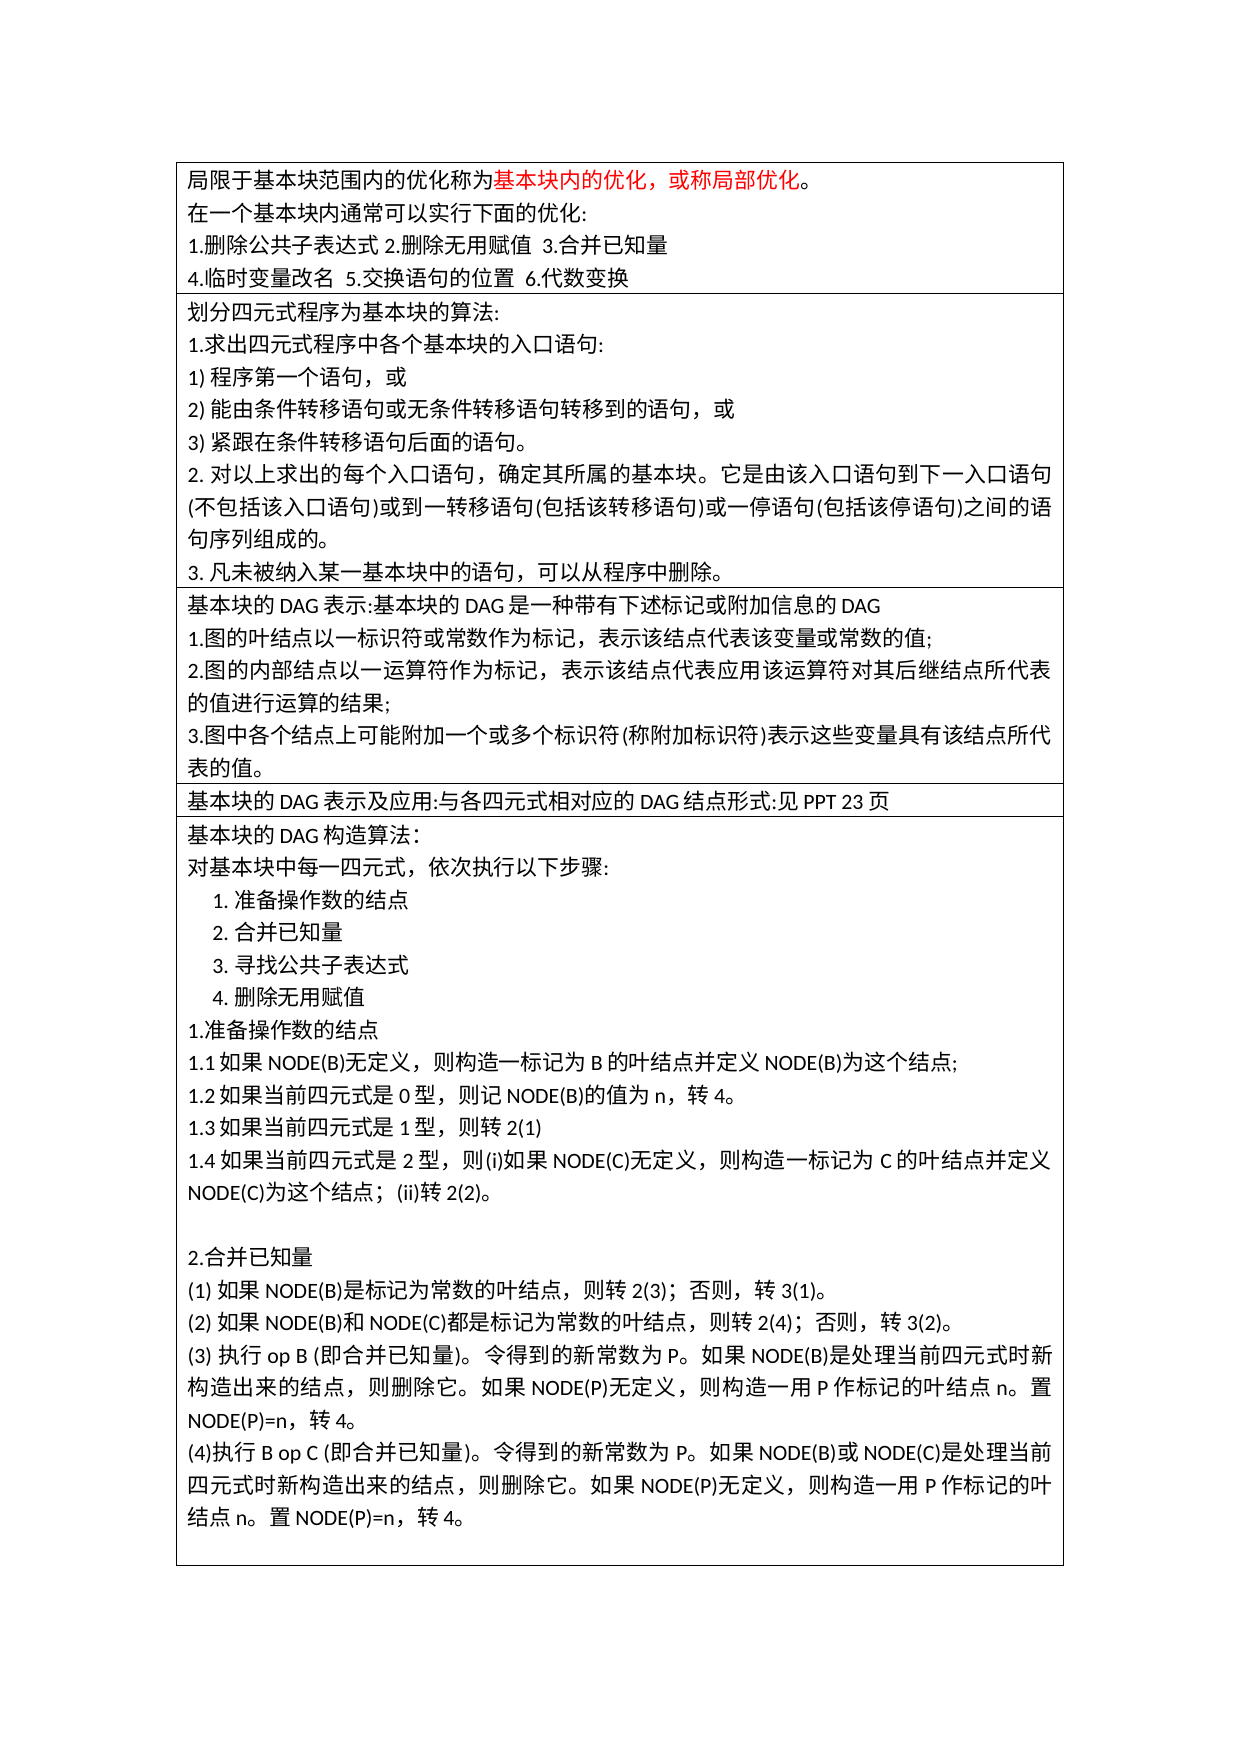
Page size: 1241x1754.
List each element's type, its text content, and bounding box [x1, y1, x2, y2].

table_cell 基本块的DAG表示及应用:与各四元式相对应的DAG结点形式:见PPT 23页 [177, 784, 1063, 816]
table_cell 划分四元式程序为基本块的算法: 1.求出四元式程序中各个基本块的入口语句: 1) 程序第一个语句，或 2) 能由条件转移语句或无条件转移语句转移到的语句，或 3) 紧跟在条件转移语句后面的语句。 2. 对以上求出的每个入口语句，确定其所属的基本块。它是由该入口语句到下一入口语句(不包括该入口语句)或到一转移语句(包括该转移语句)或一停语句(包括该停语句)之间的语句序列组成的。 3. 凡未被纳入某一基本块中的语句，可以从程序中删除。 [177, 294, 1063, 587]
table_cell 基本块的DAG表示:基本块的DAG是一种带有下述标记或附加信息的DAG 1.图的叶结点以一标识符或常数作为标记，表示该结点代表该变量或常数的值; 2.图的内部结点以一运算符作为标记，表示该结点代表应用该运算符对其后继结点所代表的值进行运算的结果; 3.图中各个结点上可能附加一个或多个标识符(称附加标识符)表示这些变量具有该结点所代表的值。 [177, 588, 1063, 783]
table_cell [177, 817, 1063, 1565]
table_cell 局限于基本块范围内的优化称为基本块内的优化，或称局部优化。 在一个基本块内通常可以实行下面的优化: 1.删除公共子表达式 2.删除无用赋值 3.合并已知量 4.临时变量改名 5.交换语句的位置 6.代数变换 [177, 163, 1063, 293]
